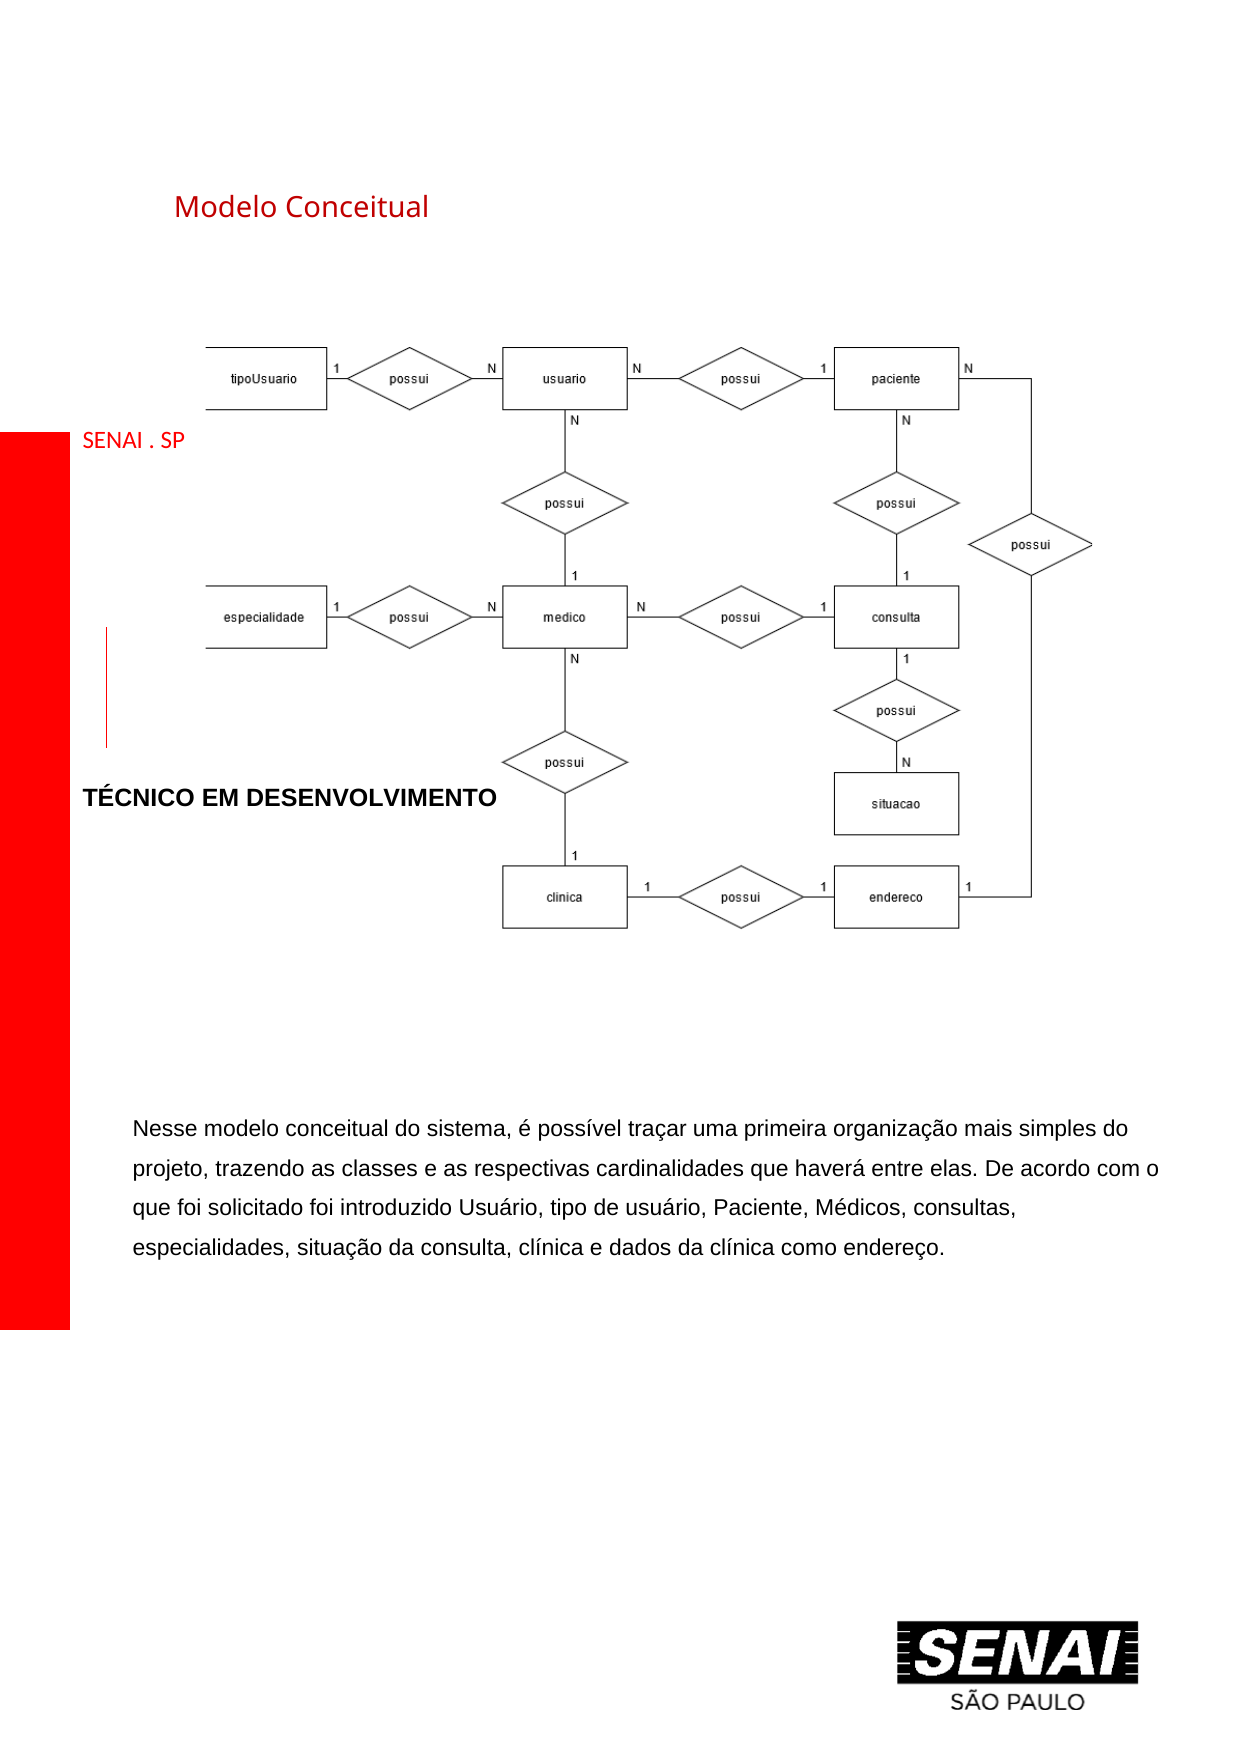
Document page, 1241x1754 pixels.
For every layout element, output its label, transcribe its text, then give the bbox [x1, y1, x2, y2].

picture [897, 1614, 1143, 1710]
subtitle Modelo Conceitual [75, 186, 1165, 226]
picture [205, 347, 1093, 938]
text Nesse modelo conceitual do sistema, é possível traçar uma primeira organização mais simples do projeto, trazendo as classes e as respectivas cardinalidades que haverá entre elas. De acordo com o que foi solicitado foi introduzido Usuário, tipo de usuário, Paciente, Médicos, consultas, especialidades, situação da consulta, clínica e dados da clínica como endereço. [75, 1115, 1165, 1260]
